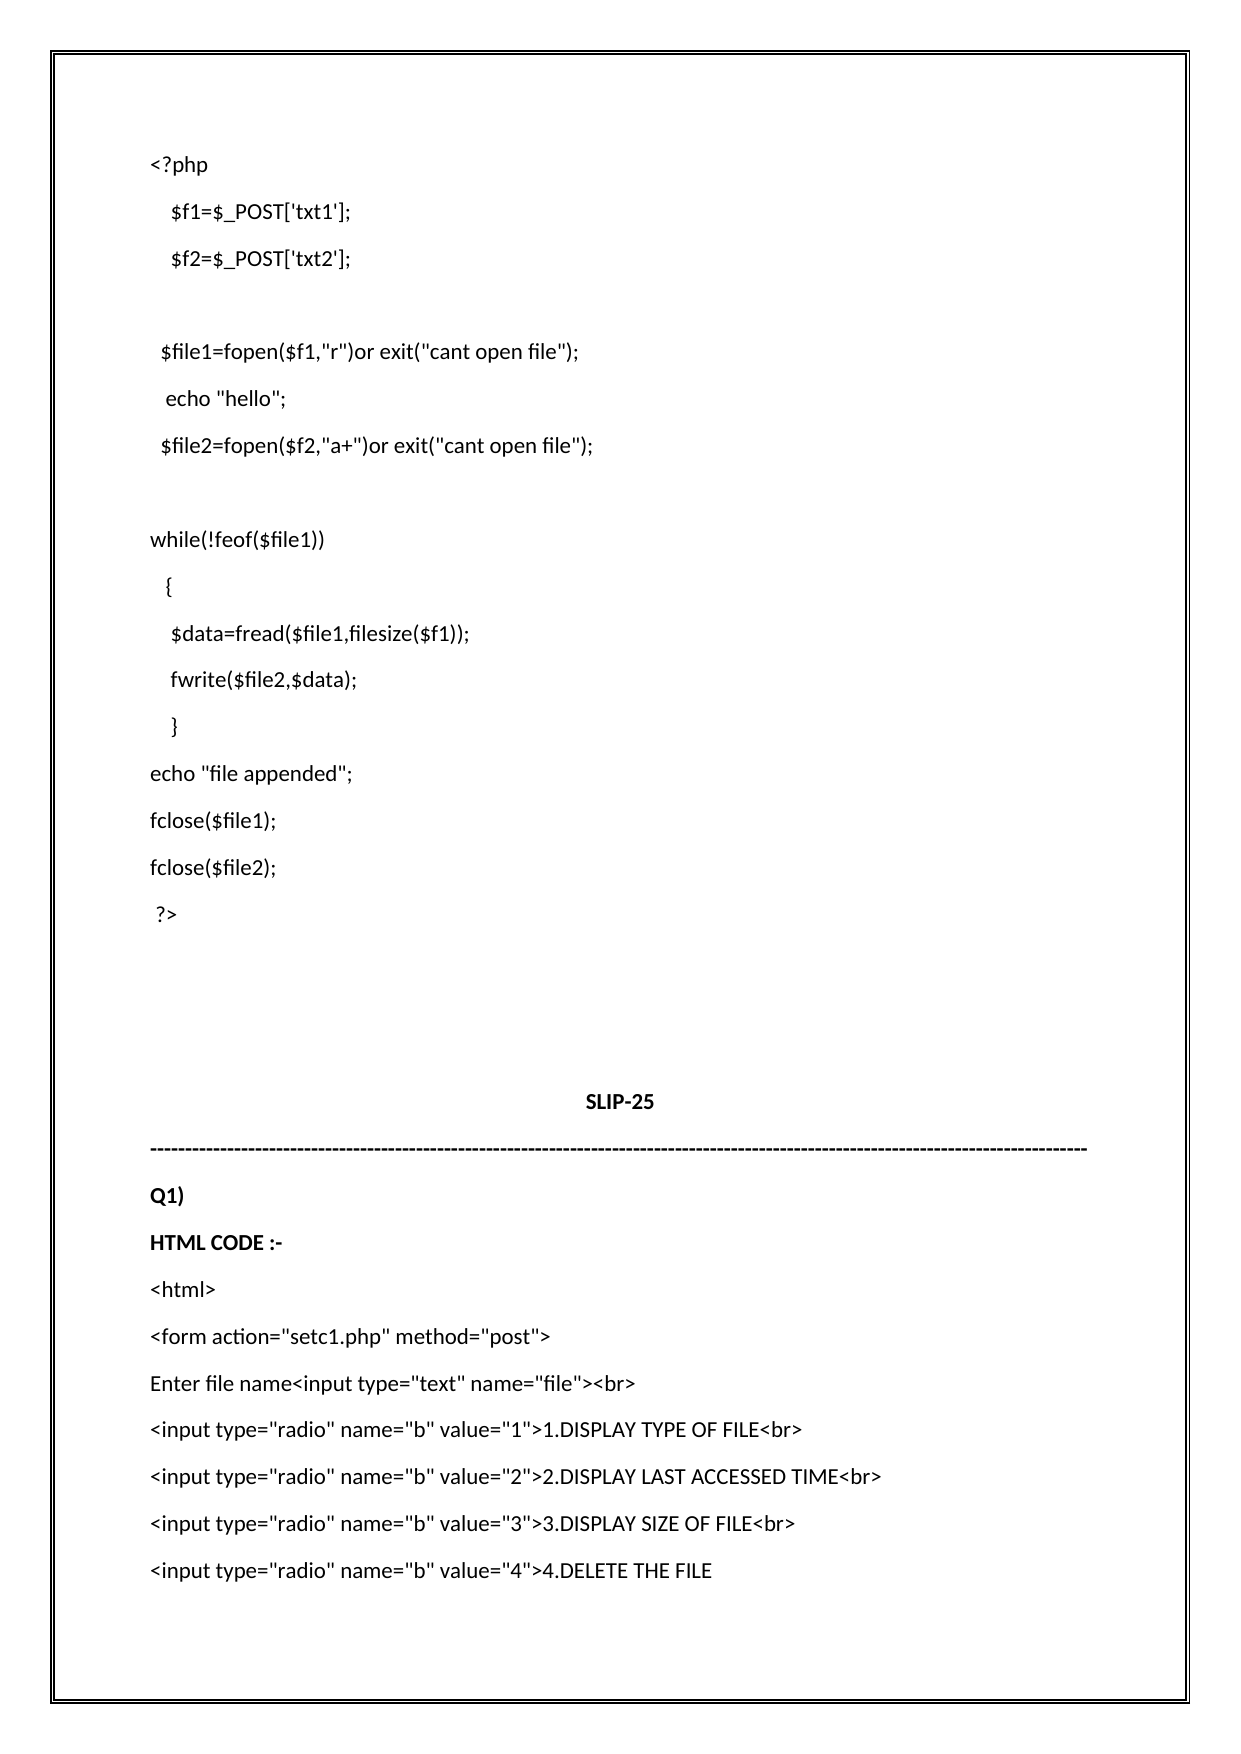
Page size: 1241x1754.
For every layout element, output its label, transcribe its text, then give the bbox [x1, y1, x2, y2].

text <?php [150, 150, 1090, 178]
text } [150, 712, 1090, 741]
text $file1=fopen($f1,"r")or exit("cant open file"); [150, 337, 1090, 366]
text $file2=fopen($f2,"a+")or exit("cant open file"); [150, 431, 1090, 459]
text $f1=$_POST['txt1']; [150, 197, 1090, 225]
text SLIP-25 [150, 1087, 1090, 1116]
text fwrite($file2,$data); [150, 666, 1090, 694]
text Q1) [150, 1181, 1090, 1209]
text <input type="radio" name="b" value="1">1.DISPLAY TYPE OF FILE<br> [150, 1416, 1090, 1444]
text $f2=$_POST['txt2']; [150, 244, 1090, 272]
text { [150, 572, 1090, 600]
text fclose($file1); [150, 806, 1090, 834]
text echo "file appended"; [150, 759, 1090, 787]
text fclose($file2); [150, 853, 1090, 881]
text while(!feof($file1)) [150, 525, 1090, 553]
text Enter file name<input type="text" name="file"><br> [150, 1369, 1090, 1397]
text echo "hello"; [150, 384, 1090, 412]
text <input type="radio" name="b" value="3">3.DISPLAY SIZE OF FILE<br> [150, 1509, 1090, 1537]
text -------------------------------------------------------------------------------------------------------------------------------------- [150, 1134, 1090, 1162]
text <form action="setc1.php" method="post"> [150, 1322, 1090, 1350]
text <input type="radio" name="b" value="2">2.DISPLAY LAST ACCESSED TIME<br> [150, 1462, 1090, 1491]
text <html> [150, 1275, 1090, 1303]
text ?> [150, 900, 1090, 928]
text HTML CODE :- [150, 1228, 1090, 1256]
text $data=fread($file1,filesize($f1)); [150, 619, 1090, 647]
text <input type="radio" name="b" value="4">4.DELETE THE FILE [150, 1556, 1090, 1584]
